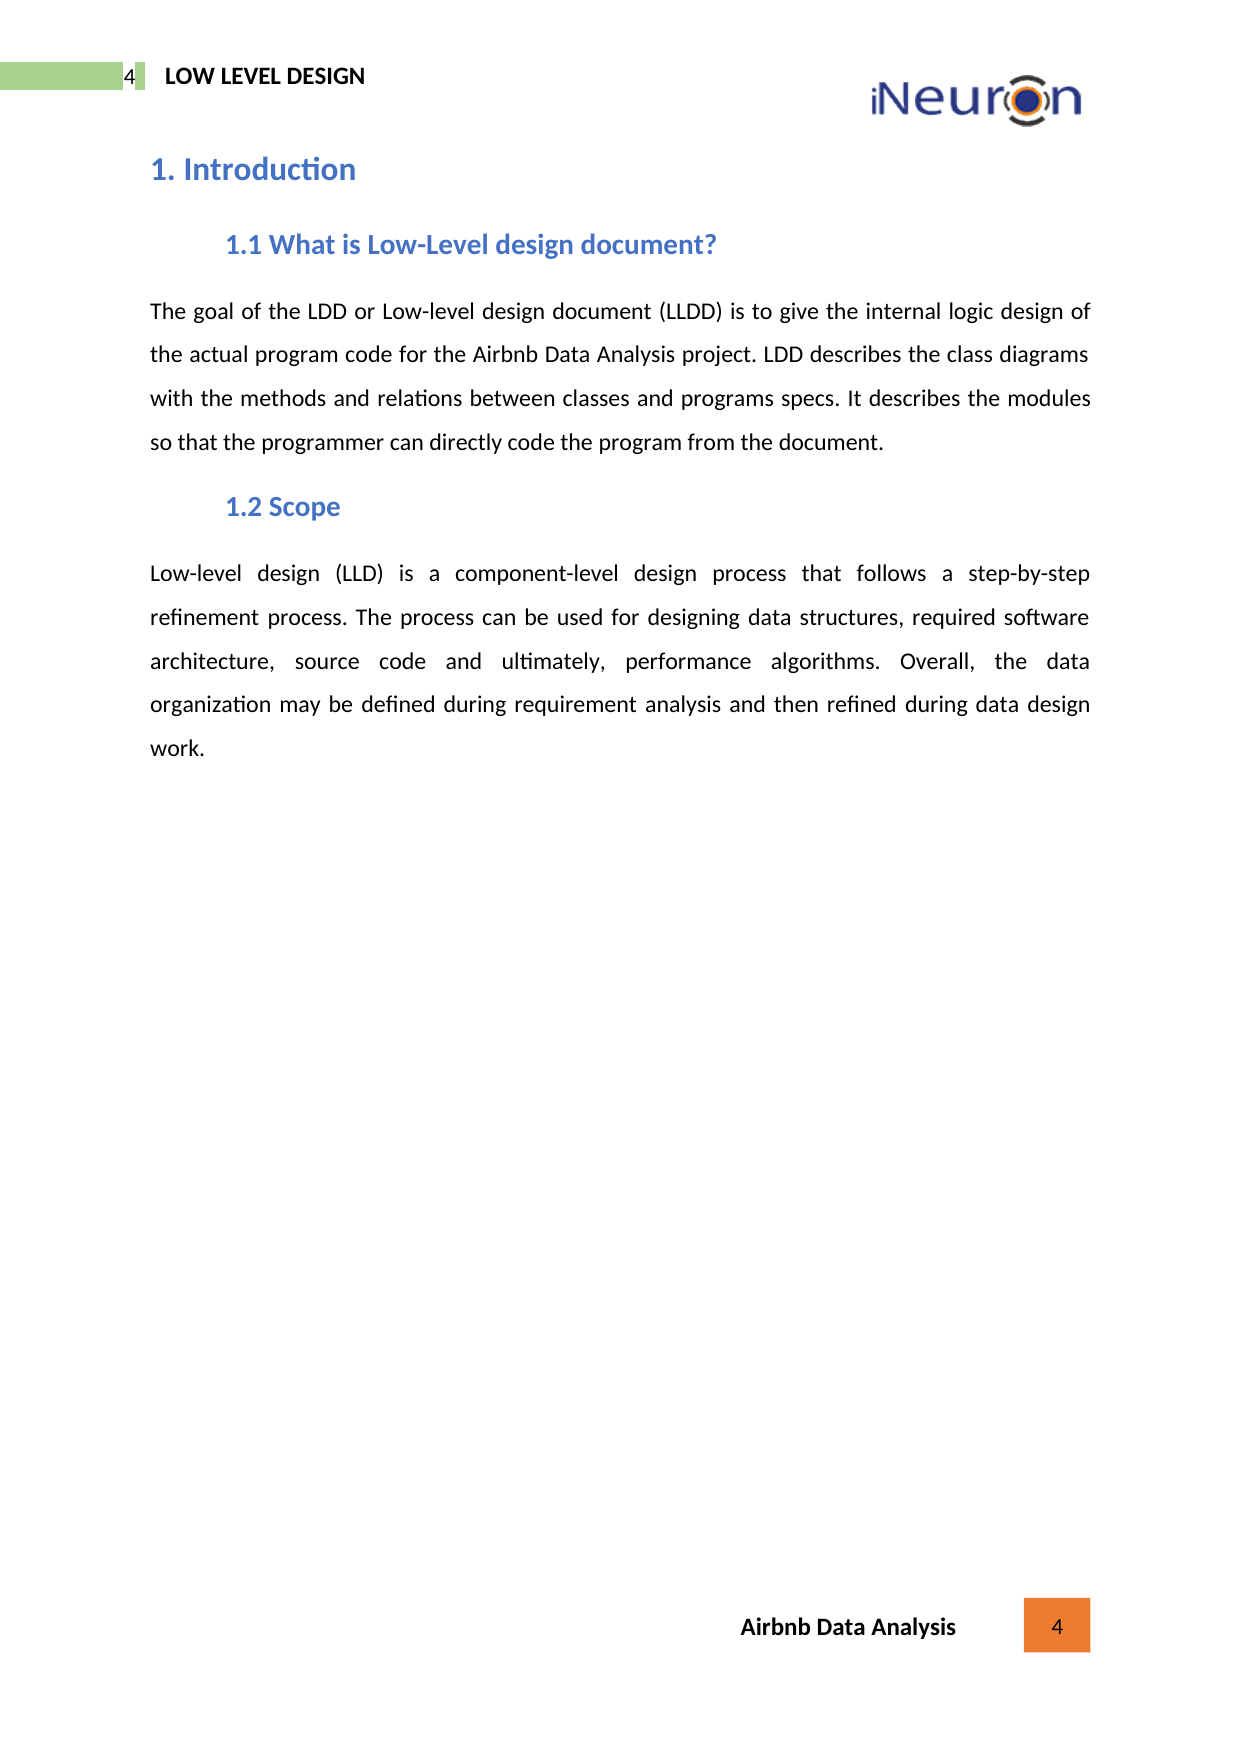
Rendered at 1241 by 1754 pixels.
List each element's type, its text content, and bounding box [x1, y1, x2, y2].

subtitle Introduction [150, 148, 1138, 189]
picture [871, 75, 1082, 127]
text The goal of the LDD or Low-level design document (LLDD) is to give the internal logic design of the actual program code for the Airbnb Data Analysis project. LDD describes the class diagrams with the methods and relations between classes and programs specs. It describes the modules so that the programmer can directly code the program from the document. [150, 296, 1091, 457]
text Low-level design (LLD) is a component-level design process that follows a step-by-step refinement process. The process can be used for designing data structures, required software architecture, source code and ultimately, performance algorithms. Overall, the data organization may be defined during requirement analysis and then refined during data design work. [150, 558, 1091, 763]
subtitle Scope [225, 488, 1138, 523]
subtitle What is Low-Level design document? [225, 226, 1138, 261]
